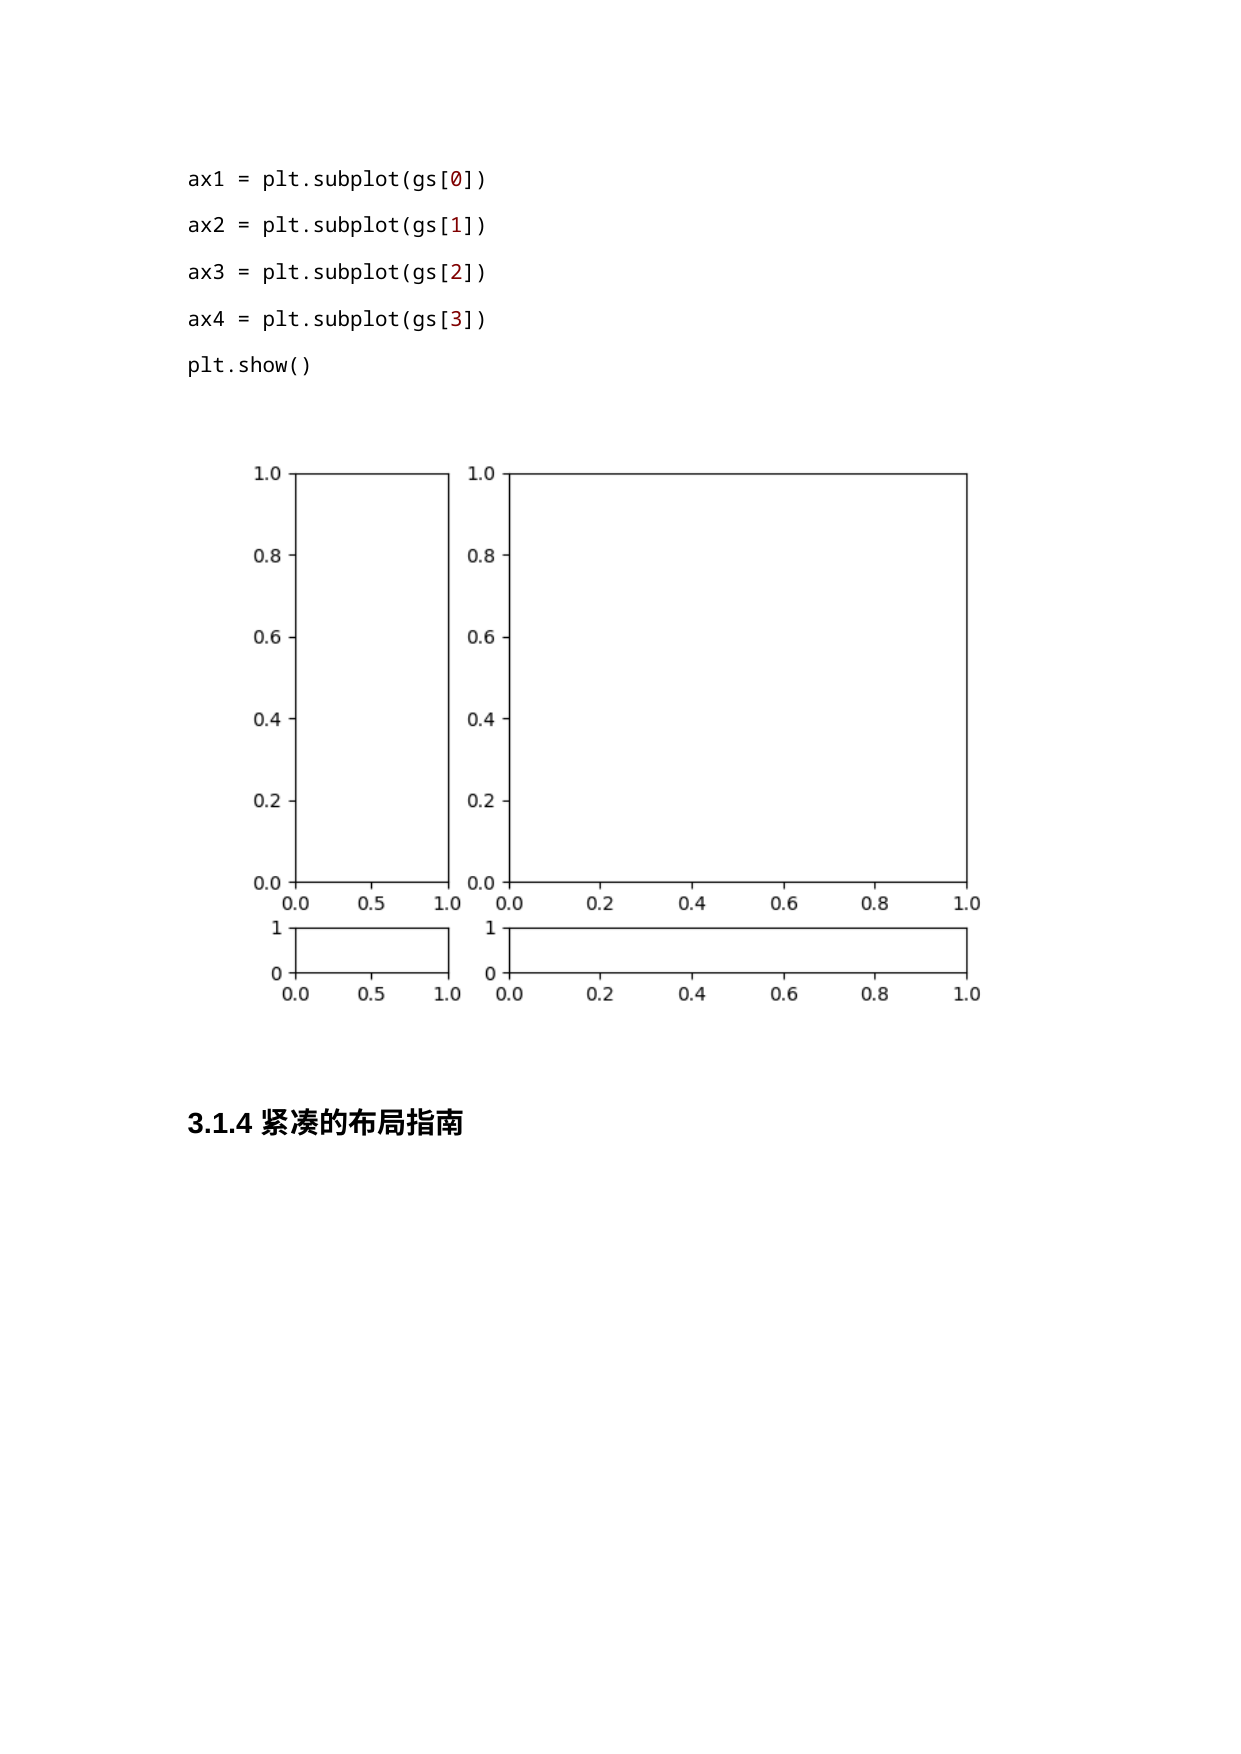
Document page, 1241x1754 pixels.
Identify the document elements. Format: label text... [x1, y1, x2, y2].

picture [187, 395, 1053, 1044]
text ax2 = plt.subplot(gs[1]) [187, 209, 1053, 241]
text ax3 = plt.subplot(gs[2]) [187, 255, 1053, 288]
text ax1 = plt.subplot(gs[0]) [187, 162, 1053, 194]
text ax4 = plt.subplot(gs[3]) [187, 302, 1053, 334]
subtitle 3.1.4 紧凑的布局指南 [187, 1088, 1053, 1153]
text plt.show() [187, 349, 1053, 381]
